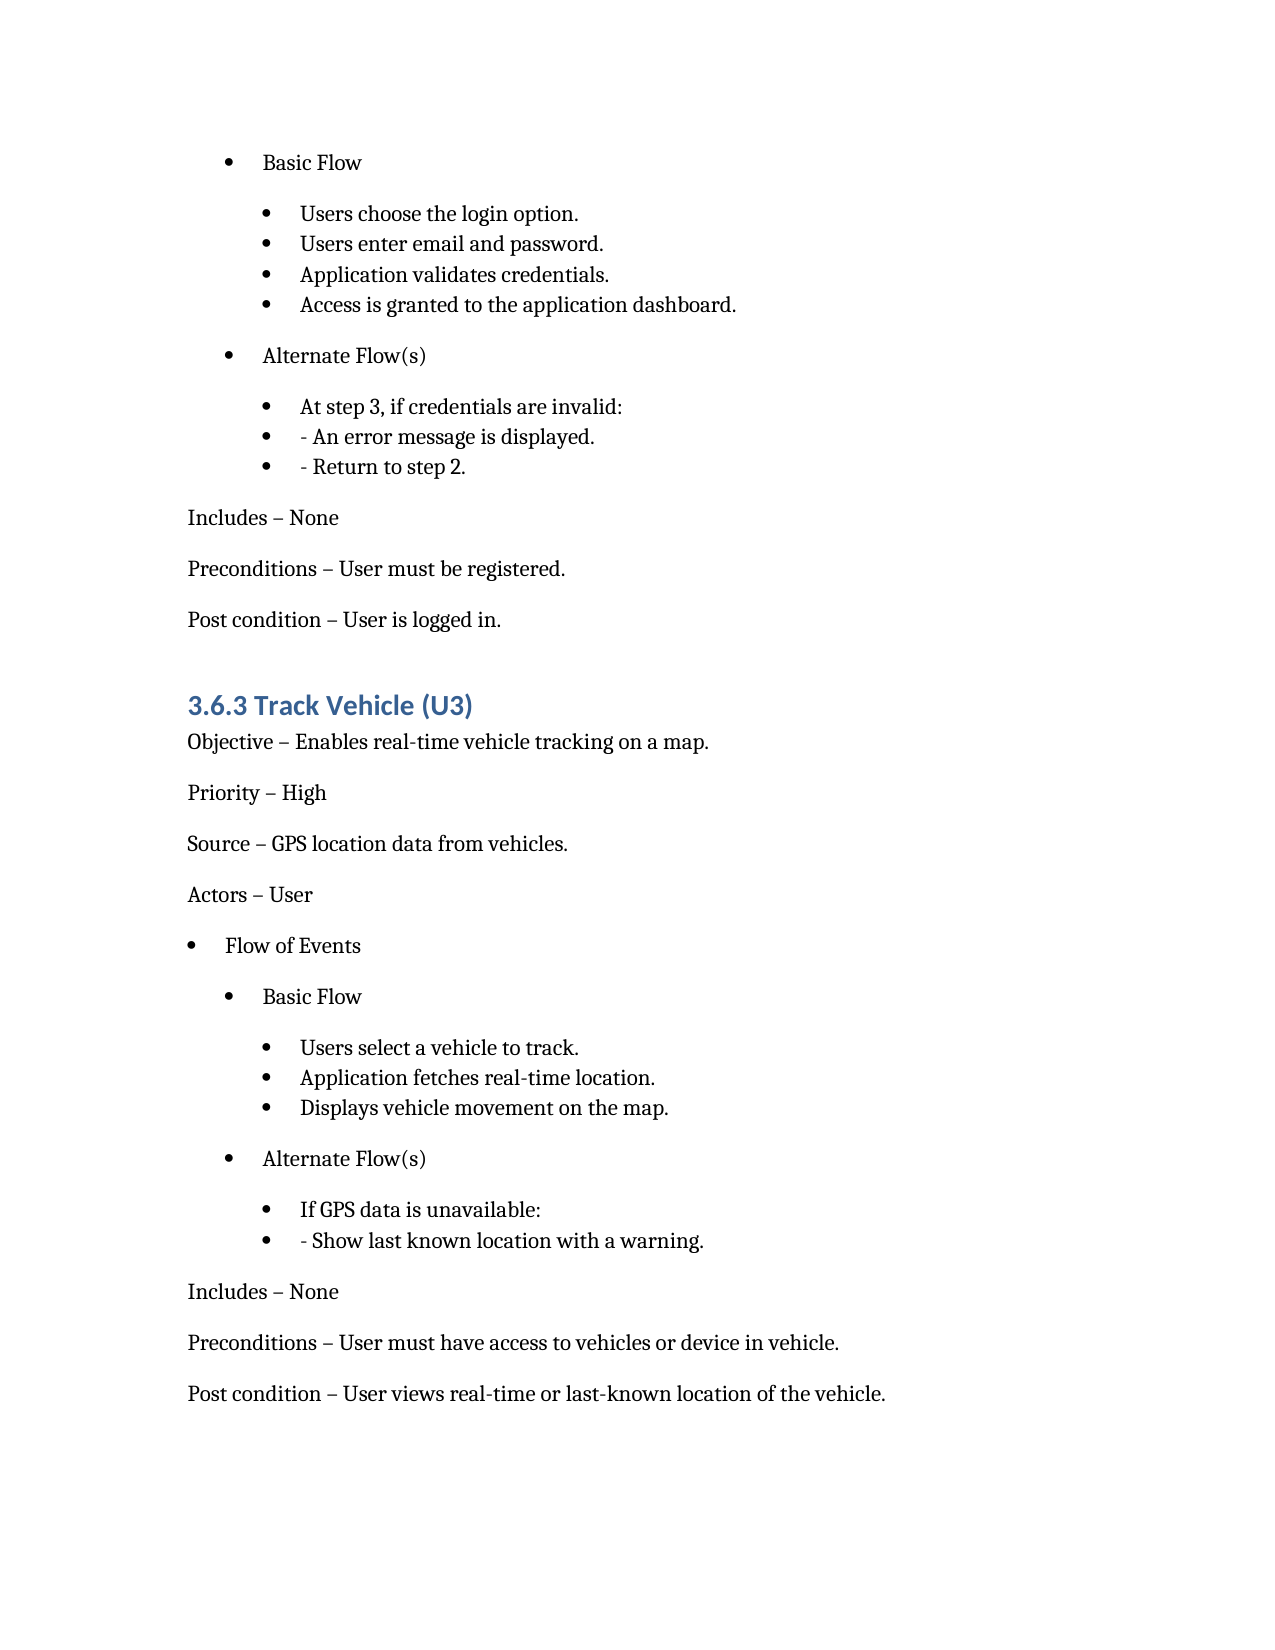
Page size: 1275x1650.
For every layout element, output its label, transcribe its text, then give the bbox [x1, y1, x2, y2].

list Basic Flow [225, 150, 1087, 176]
list At step 3, if credentials are invalid: [262, 394, 1087, 420]
text Post condition – User is logged in. [187, 607, 1087, 634]
text Post condition – User views real-time or last-known location of the vehicle. [187, 1381, 1087, 1407]
text Includes – None [187, 1278, 1087, 1305]
list Users enter email and password. [262, 231, 1087, 258]
list - An error message is displayed. [262, 424, 1087, 450]
text Actors – User [187, 882, 1087, 908]
list Flow of Events [187, 933, 1087, 959]
text Priority – High [187, 779, 1087, 806]
list Alternate Flow(s) [225, 1146, 1087, 1172]
text Source – GPS location data from vehicles. [187, 831, 1087, 857]
list Users select a vehicle to track. [262, 1035, 1087, 1061]
list Alternate Flow(s) [225, 343, 1087, 369]
list If GPS data is unavailable: [262, 1197, 1087, 1223]
list Application validates credentials. [262, 261, 1087, 288]
list Basic Flow [225, 984, 1087, 1010]
list Displays vehicle movement on the map. [262, 1095, 1087, 1121]
list - Return to step 2. [262, 454, 1087, 481]
list Access is granted to the application dashboard. [262, 292, 1087, 318]
subtitle 3.6.3 Track Vehicle (U3) [187, 687, 1087, 723]
list Application fetches real-time location. [262, 1065, 1087, 1091]
text Preconditions – User must have access to vehicles or device in vehicle. [187, 1329, 1087, 1356]
list Users choose the login option. [262, 201, 1087, 227]
text Preconditions – User must be registered. [187, 556, 1087, 583]
list - Show last known location with a warning. [262, 1227, 1087, 1254]
text Includes – None [187, 505, 1087, 532]
text Objective – Enables real-time vehicle tracking on a map. [187, 728, 1087, 755]
